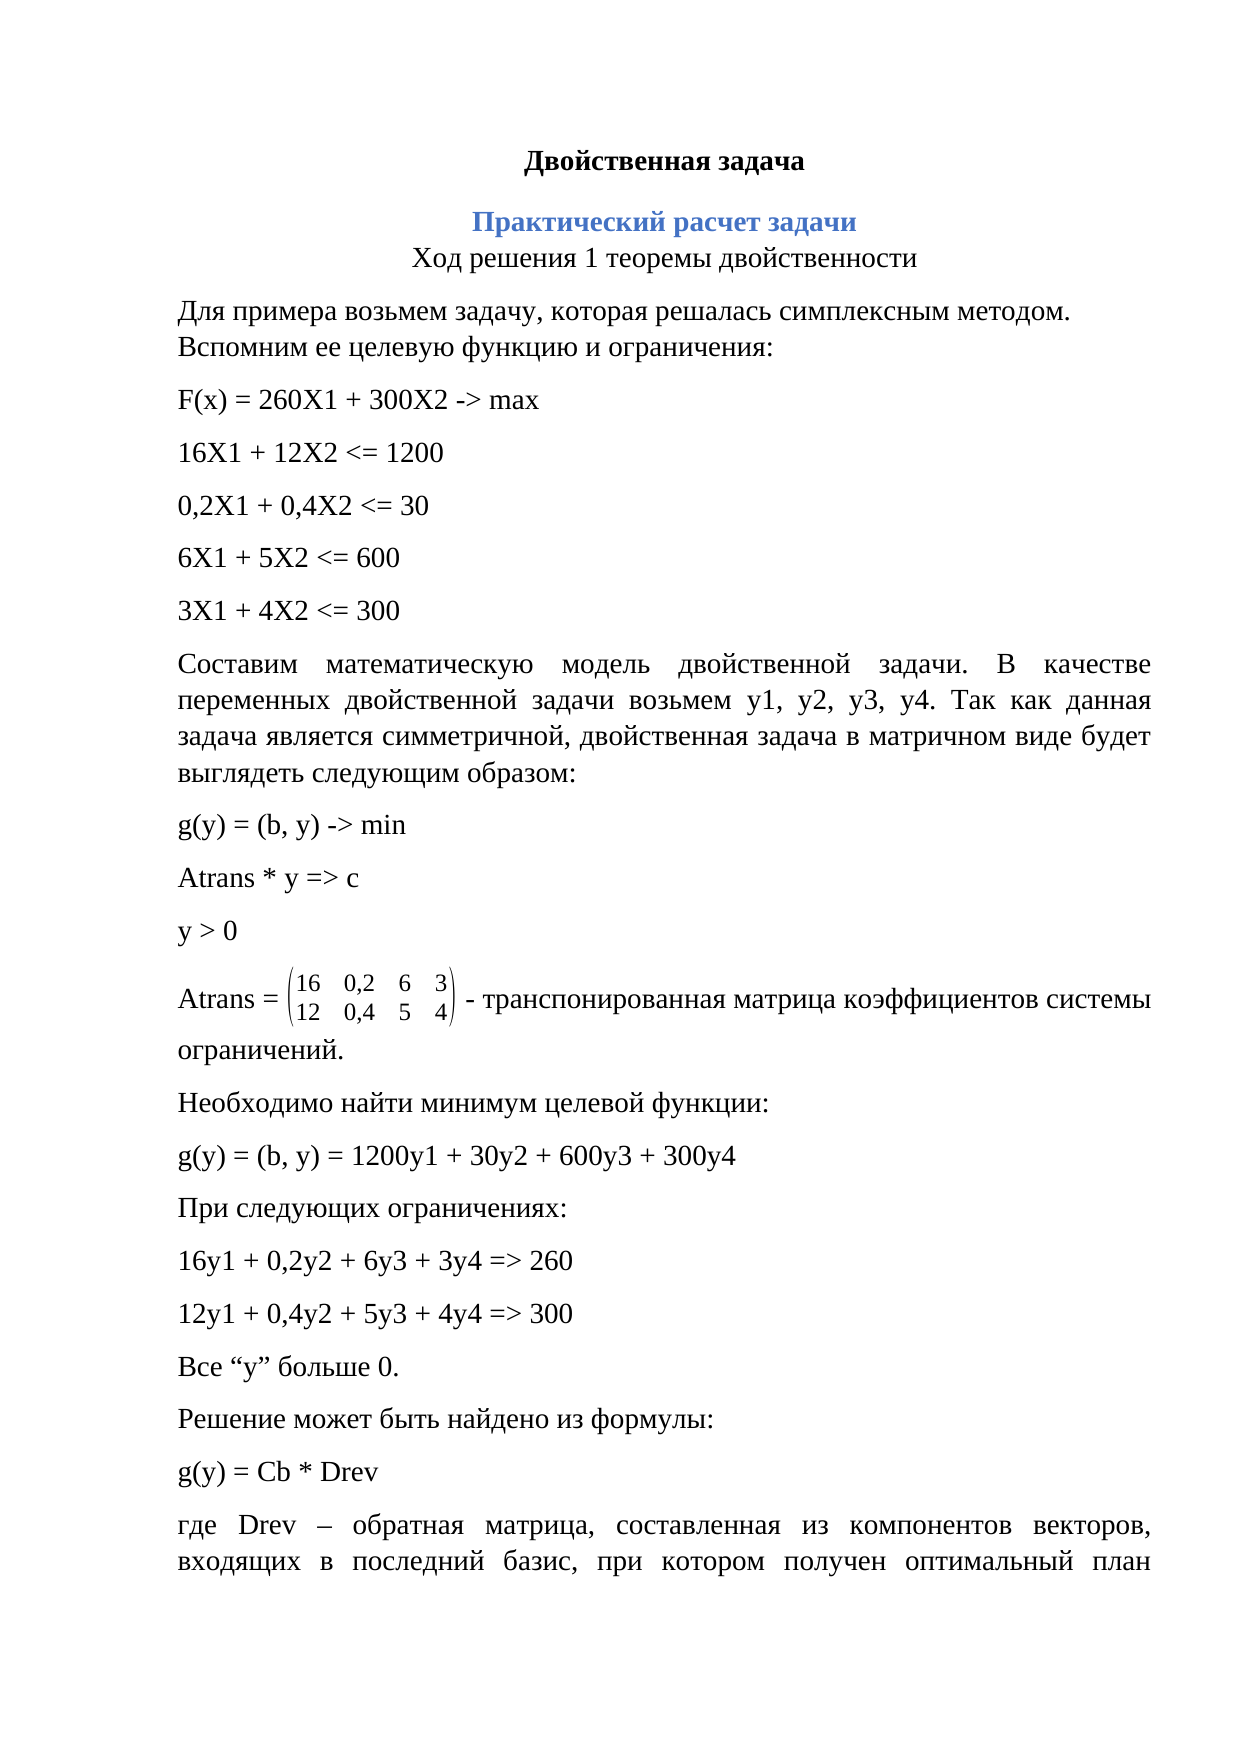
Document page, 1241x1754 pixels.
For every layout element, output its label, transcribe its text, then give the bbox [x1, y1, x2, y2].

text Ход решения 1 теоремы двойственности [177, 240, 1152, 274]
text F(x) = 260X1 + 300X2 -> max [177, 382, 1152, 416]
text Практический расчет задачи [177, 204, 1152, 238]
text Двойственная задача [177, 143, 1152, 177]
text Atrans * y => c [177, 860, 1152, 894]
text Составим математическую модель двойственной задачи. В качестве переменных двойственной задачи возьмем y1, y2, y3, y4. Так как данная задача является симметричной, двойственная задача в матричном виде будет выглядеть следующим образом: [177, 646, 1152, 788]
text Все “y” больше 0. [177, 1349, 1152, 1382]
text 6X1 + 5X2 <= 600 [177, 541, 1152, 574]
text 3X1 + 4X2 <= 300 [177, 593, 1152, 627]
text 12y1 + 0,4y2 + 5y3 + 4y4 => 300 [177, 1296, 1152, 1329]
text g(y) = Cb * Drev [177, 1454, 1152, 1488]
text Решение может быть найдено из формулы: [177, 1402, 1152, 1435]
text g(y) = (b, y) -> min [177, 807, 1152, 841]
text При следующих ограничениях: [177, 1190, 1152, 1224]
text 16X1 + 12X2 <= 1200 [177, 435, 1152, 468]
text Atrans = - транспонированная матрица коэффициентов системы ограничений. [177, 966, 1152, 1066]
text Для примера возьмем задачу, которая решалась симплексным методом. Вспомним ее целевую функцию и ограничения: [177, 293, 1152, 363]
text Необходимо найти минимум целевой функции: [177, 1085, 1152, 1118]
text y > 0 [177, 913, 1152, 947]
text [177, 1507, 1152, 1577]
text 16y1 + 0,2y2 + 6y3 + 3y4 => 260 [177, 1243, 1152, 1277]
text g(y) = (b, y) = 1200y1 + 30y2 + 600y3 + 300y4 [177, 1138, 1152, 1171]
text 0,2X1 + 0,4X2 <= 30 [177, 488, 1152, 521]
